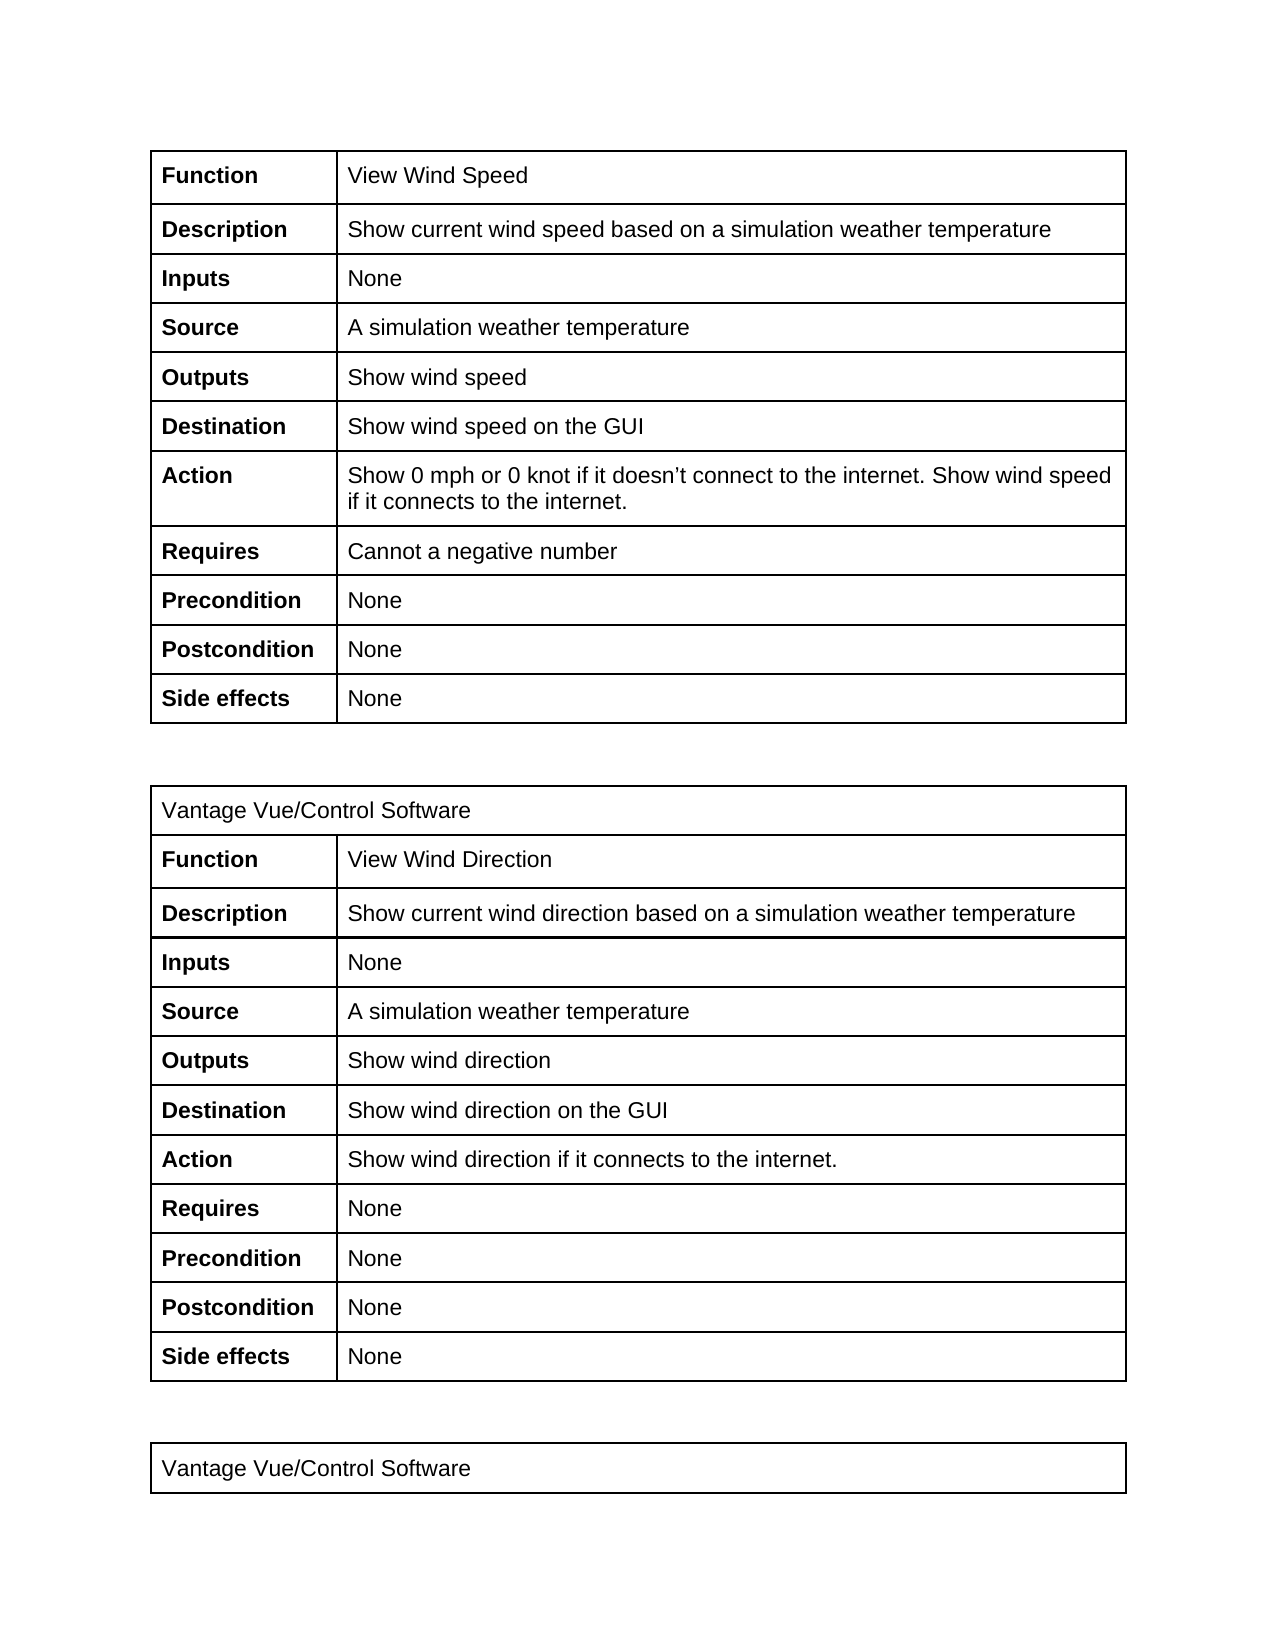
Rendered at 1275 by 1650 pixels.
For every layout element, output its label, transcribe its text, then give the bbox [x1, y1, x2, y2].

table_cell Precondition [152, 576, 336, 624]
table_cell A simulation weather temperature [338, 304, 1125, 351]
table_cell Requires [152, 527, 336, 574]
table_cell Destination [152, 1086, 336, 1133]
table_header Vantage Vue/Control Software [152, 1444, 1125, 1492]
table_cell Side effects [152, 675, 336, 722]
table_cell Side effects [152, 1333, 336, 1380]
table_cell Cannot a negative number [338, 527, 1125, 574]
table_cell Postcondition [152, 626, 336, 673]
table_cell Precondition [152, 1234, 336, 1281]
table_cell None [338, 626, 1125, 673]
table_cell None [338, 1283, 1125, 1331]
table_cell Show 0 mph or 0 knot if it doesn’t connect to the internet. Show wind speed if it connects to the internet. [338, 452, 1125, 525]
table_cell Source [152, 988, 336, 1035]
table_cell Show current wind direction based on a simulation weather temperature [338, 889, 1125, 936]
table_cell Outputs [152, 353, 336, 400]
table_cell Source [152, 304, 336, 351]
table_cell View Wind Speed [338, 152, 1125, 203]
table_cell Postcondition [152, 1283, 336, 1331]
table_cell Function [152, 836, 336, 887]
table_cell Description [152, 889, 336, 936]
table_cell None [338, 1185, 1125, 1232]
table_cell A simulation weather temperature [338, 988, 1125, 1035]
table_cell Show wind speed on the GUI [338, 402, 1125, 449]
table_cell Outputs [152, 1037, 336, 1084]
table_cell Show wind direction [338, 1037, 1125, 1084]
table_cell Requires [152, 1185, 336, 1232]
table_header Vantage Vue/Control Software [152, 787, 1125, 834]
table_cell Action [152, 1136, 336, 1183]
table_cell None [338, 939, 1125, 986]
table_cell Inputs [152, 255, 336, 302]
table_cell Show current wind speed based on a simulation weather temperature [338, 205, 1125, 252]
table_cell None [338, 675, 1125, 722]
table_cell None [338, 1234, 1125, 1281]
table_cell None [338, 255, 1125, 302]
table_cell Action [152, 452, 336, 525]
table_cell None [338, 1333, 1125, 1380]
table_cell Show wind direction on the GUI [338, 1086, 1125, 1133]
table_cell Description [152, 205, 336, 252]
table_cell Function [152, 152, 336, 203]
table_cell Show wind speed [338, 353, 1125, 400]
table_cell Show wind direction if it connects to the internet. [338, 1136, 1125, 1183]
table_cell Destination [152, 402, 336, 449]
table_cell View Wind Direction [338, 836, 1125, 887]
table_cell None [338, 576, 1125, 624]
table_cell Inputs [152, 939, 336, 986]
